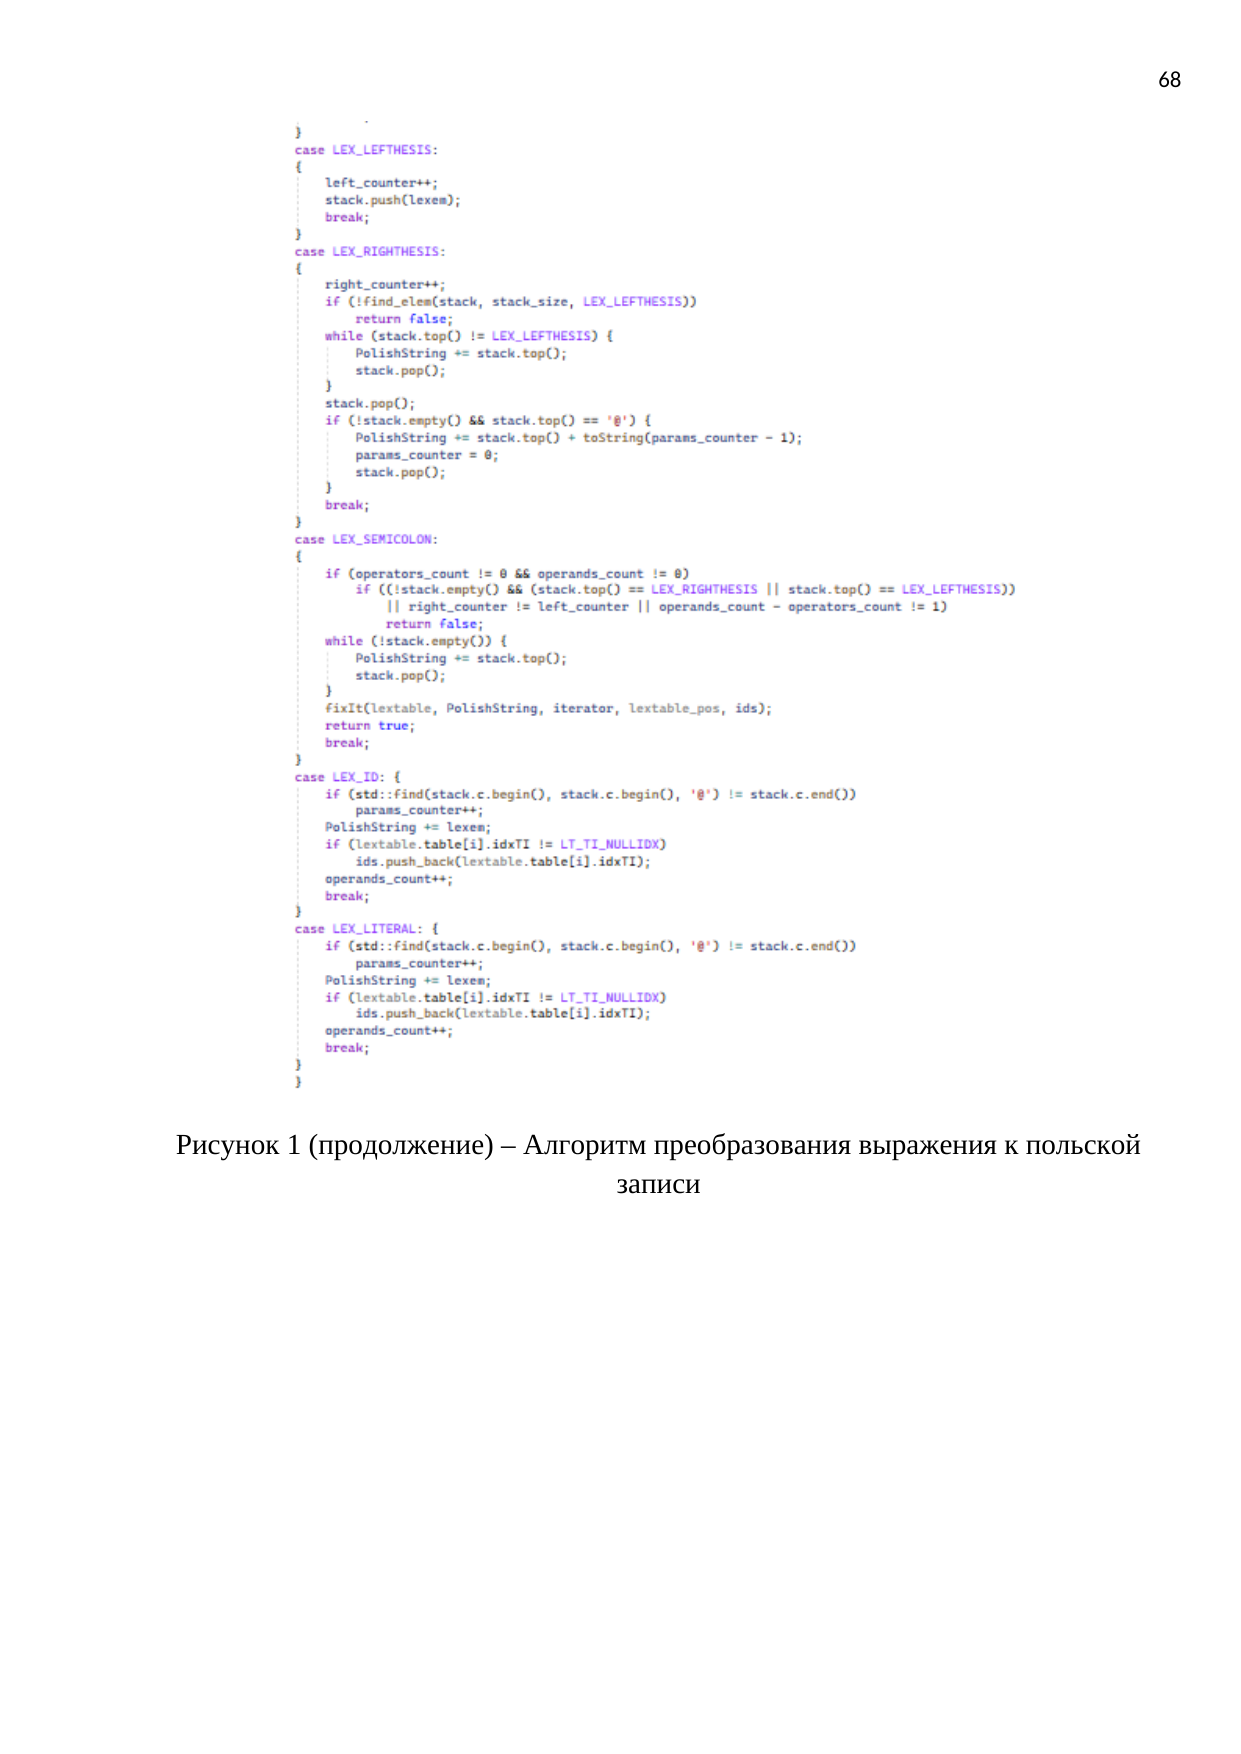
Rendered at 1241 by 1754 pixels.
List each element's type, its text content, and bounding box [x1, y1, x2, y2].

picture [288, 121, 1029, 1096]
text Рисунок 1 (продолжение) – Алгоритм преобразования выражения к польской записи [136, 1127, 1181, 1199]
